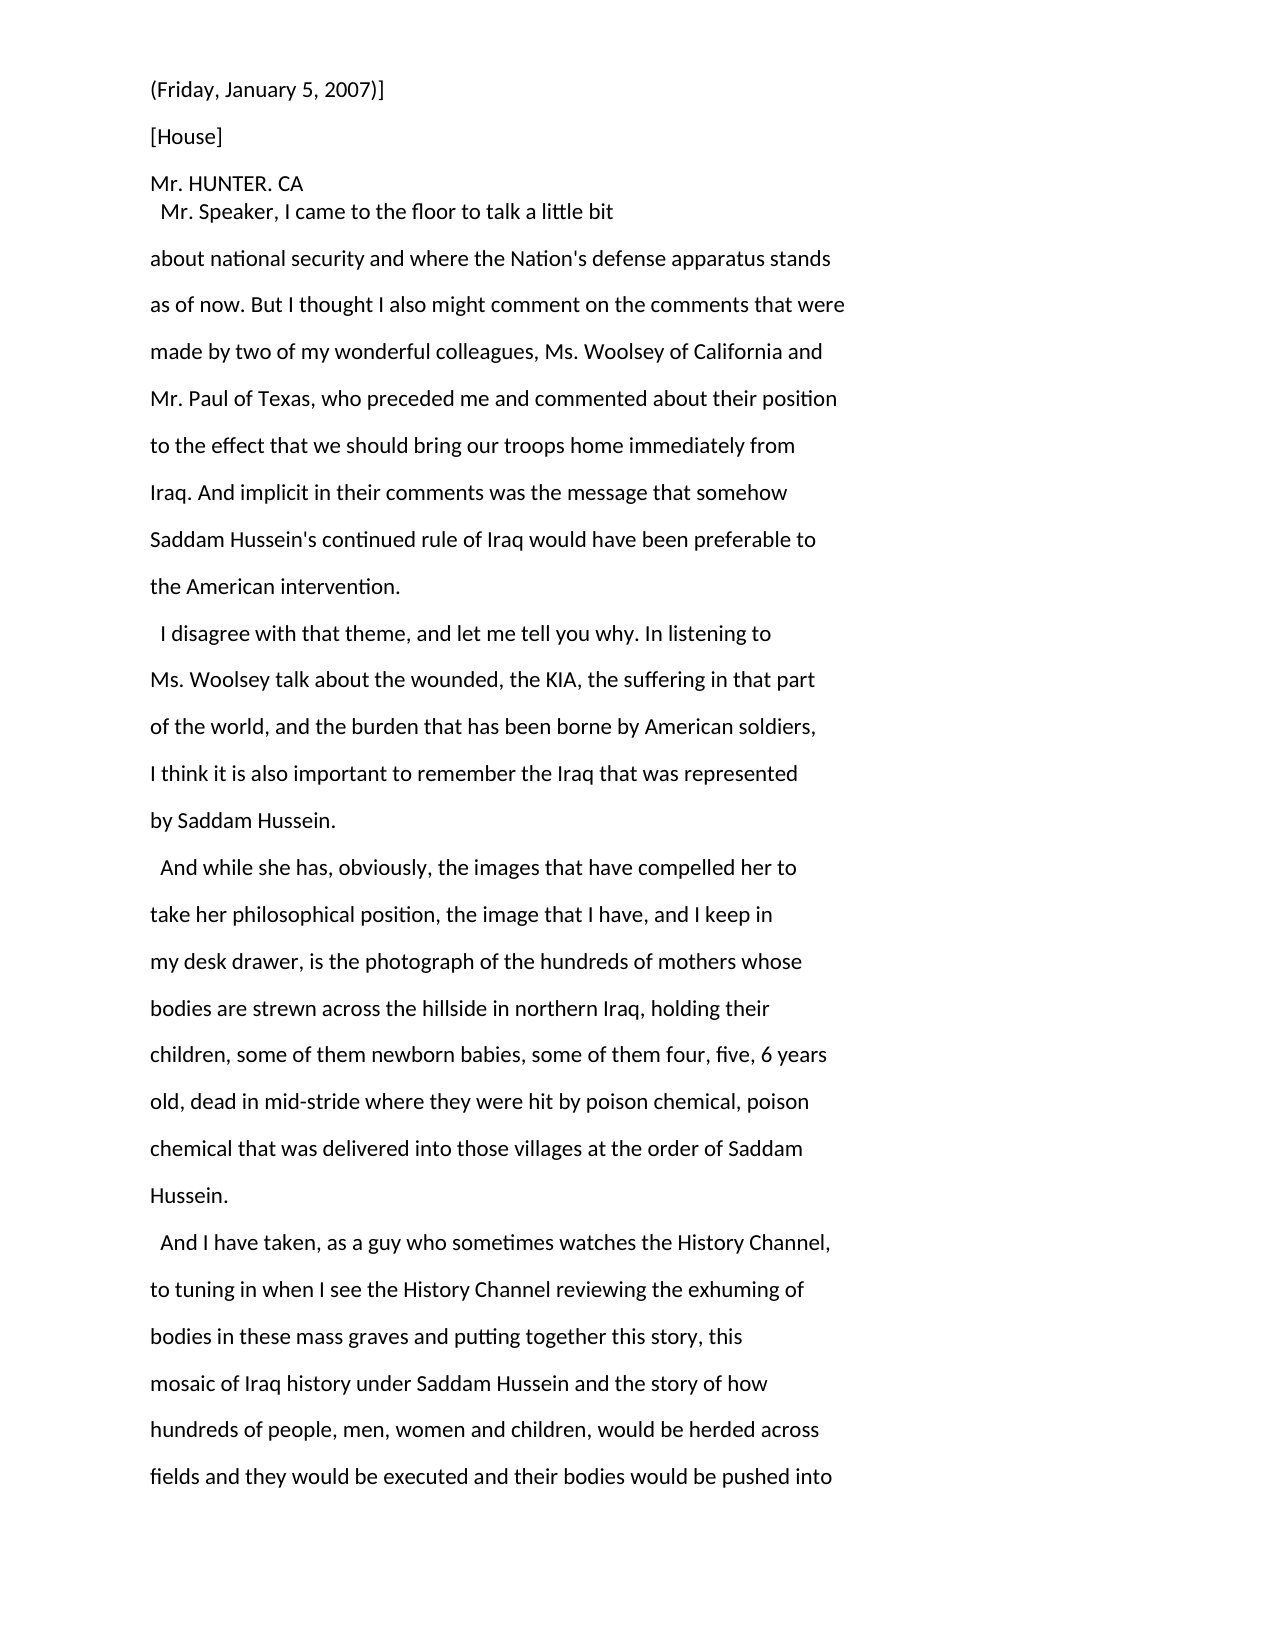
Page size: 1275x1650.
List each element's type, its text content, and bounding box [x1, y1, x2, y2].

text Hussein. [150, 1181, 1125, 1209]
text take her philosophical position, the image that I have, and I keep in [150, 900, 1125, 928]
text fields and they would be executed and their bodies would be pushed into [150, 1462, 1125, 1490]
text I disagree with that theme, and let me tell you why. In listening to [150, 619, 1125, 647]
text hundreds of people, men, women and children, would be herded across [150, 1416, 1125, 1443]
text chemical that was delivered into those villages at the order of Saddam [150, 1134, 1125, 1162]
text bodies in these mass graves and putting together this story, this [150, 1322, 1125, 1350]
text Mr. Paul of Texas, who preceded me and commented about their position [150, 384, 1125, 412]
text to the effect that we should bring our troops home immediately from [150, 431, 1125, 459]
text my desk drawer, is the photograph of the hundreds of mothers whose [150, 947, 1125, 975]
text mosaic of Iraq history under Saddam Hussein and the story of how [150, 1369, 1125, 1397]
text about national security and where the Nation's defense apparatus stands [150, 244, 1125, 272]
text old, dead in mid-stride where they were hit by poison chemical, poison [150, 1087, 1125, 1115]
text the American intervention. [150, 572, 1125, 600]
text And I have taken, as a guy who sometimes watches the History Channel, [150, 1228, 1125, 1256]
text And while she has, obviously, the images that have compelled her to [150, 853, 1125, 881]
text by Saddam Hussein. [150, 806, 1125, 834]
text bodies are strewn across the hillside in northern Iraq, holding their [150, 994, 1125, 1022]
text children, some of them newborn babies, some of them four, five, 6 years [150, 1041, 1125, 1068]
text I think it is also important to remember the Iraq that was represented [150, 759, 1125, 787]
text made by two of my wonderful colleagues, Ms. Woolsey of California and [150, 337, 1125, 365]
text Ms. Woolsey talk about the wounded, the KIA, the suffering in that part [150, 666, 1125, 693]
text to tuning in when I see the History Channel reviewing the exhuming of [150, 1275, 1125, 1303]
text Mr. Speaker, I came to the floor to talk a little bit [150, 197, 1125, 225]
text of the world, and the burden that has been borne by American soldiers, [150, 712, 1125, 740]
text Iraq. And implicit in their comments was the message that somehow [150, 478, 1125, 506]
text Saddam Hussein's continued rule of Iraq would have been preferable to [150, 525, 1125, 553]
text as of now. But I thought I also might comment on the comments that were [150, 291, 1125, 318]
